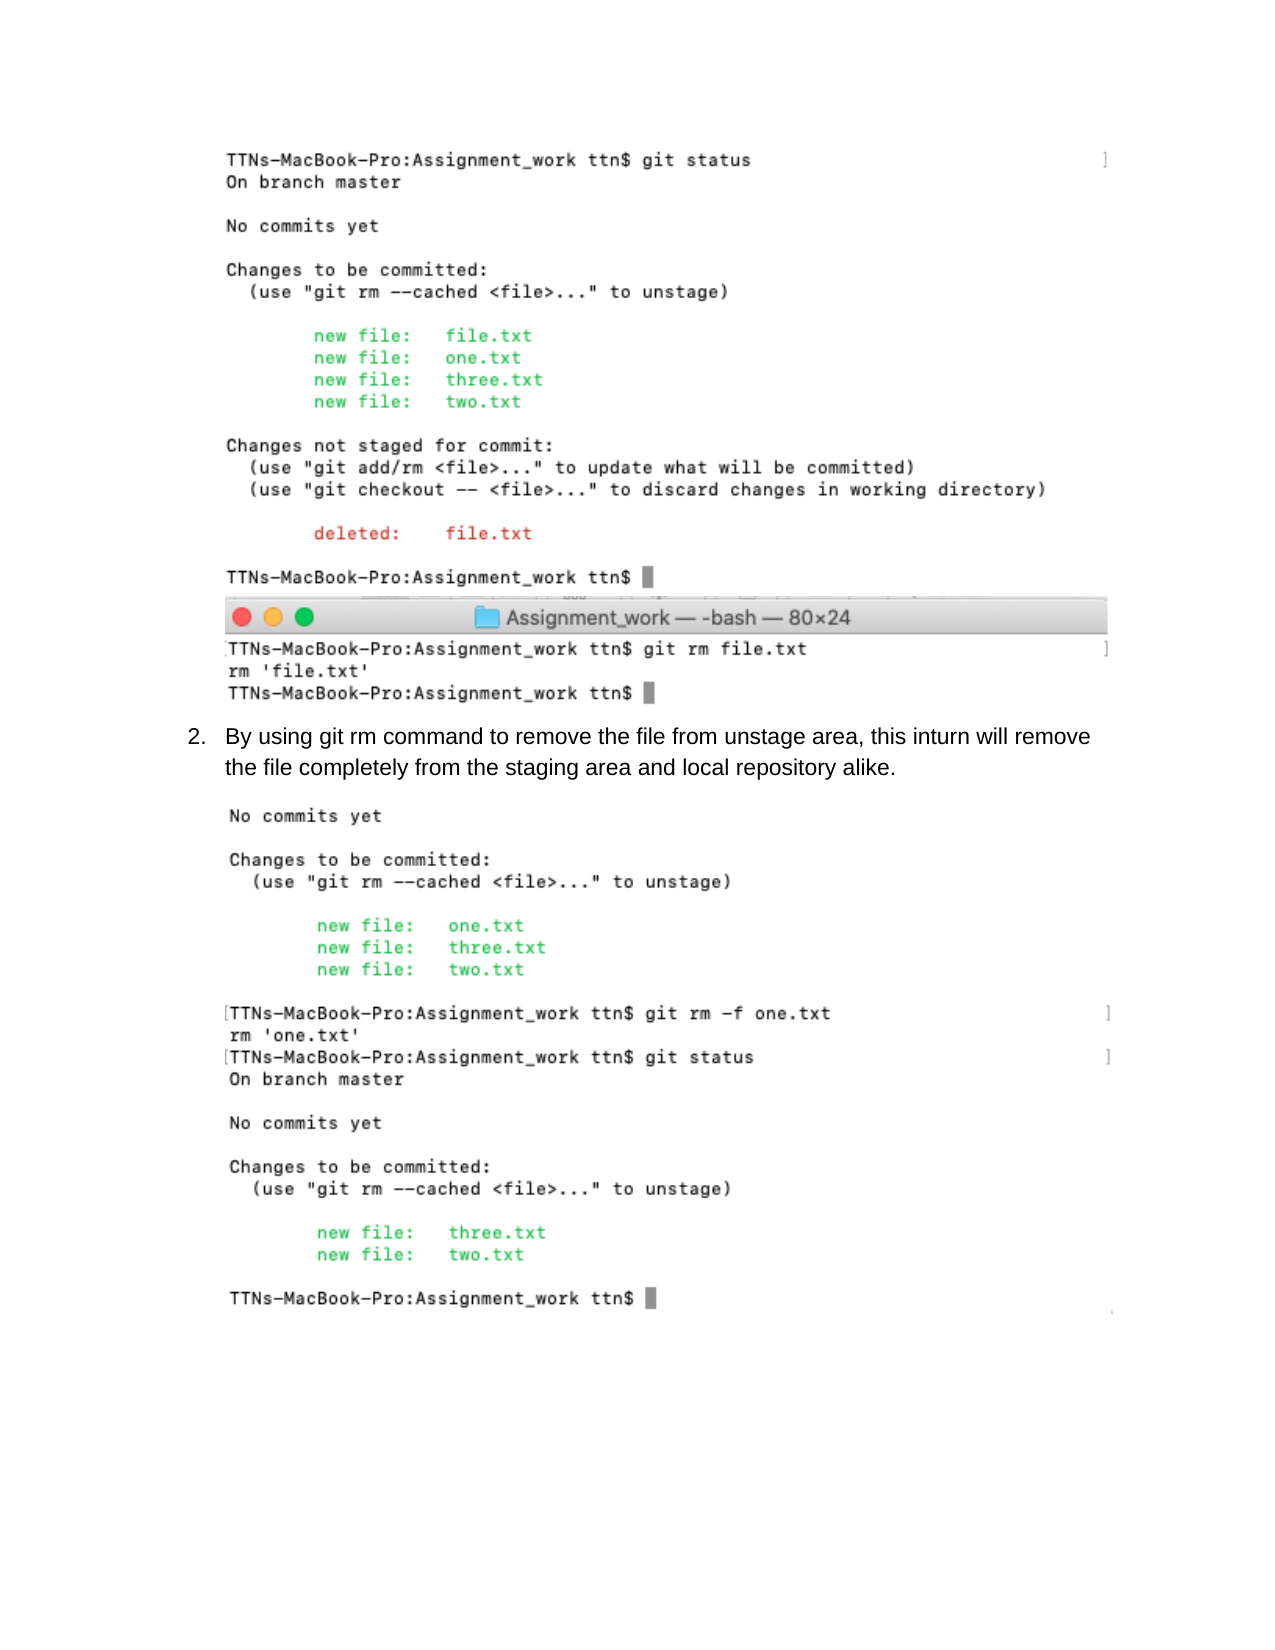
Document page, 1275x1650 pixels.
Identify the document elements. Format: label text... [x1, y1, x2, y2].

picture [225, 150, 1107, 593]
picture [225, 596, 1108, 720]
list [187, 150, 1125, 719]
picture [225, 783, 1113, 1314]
